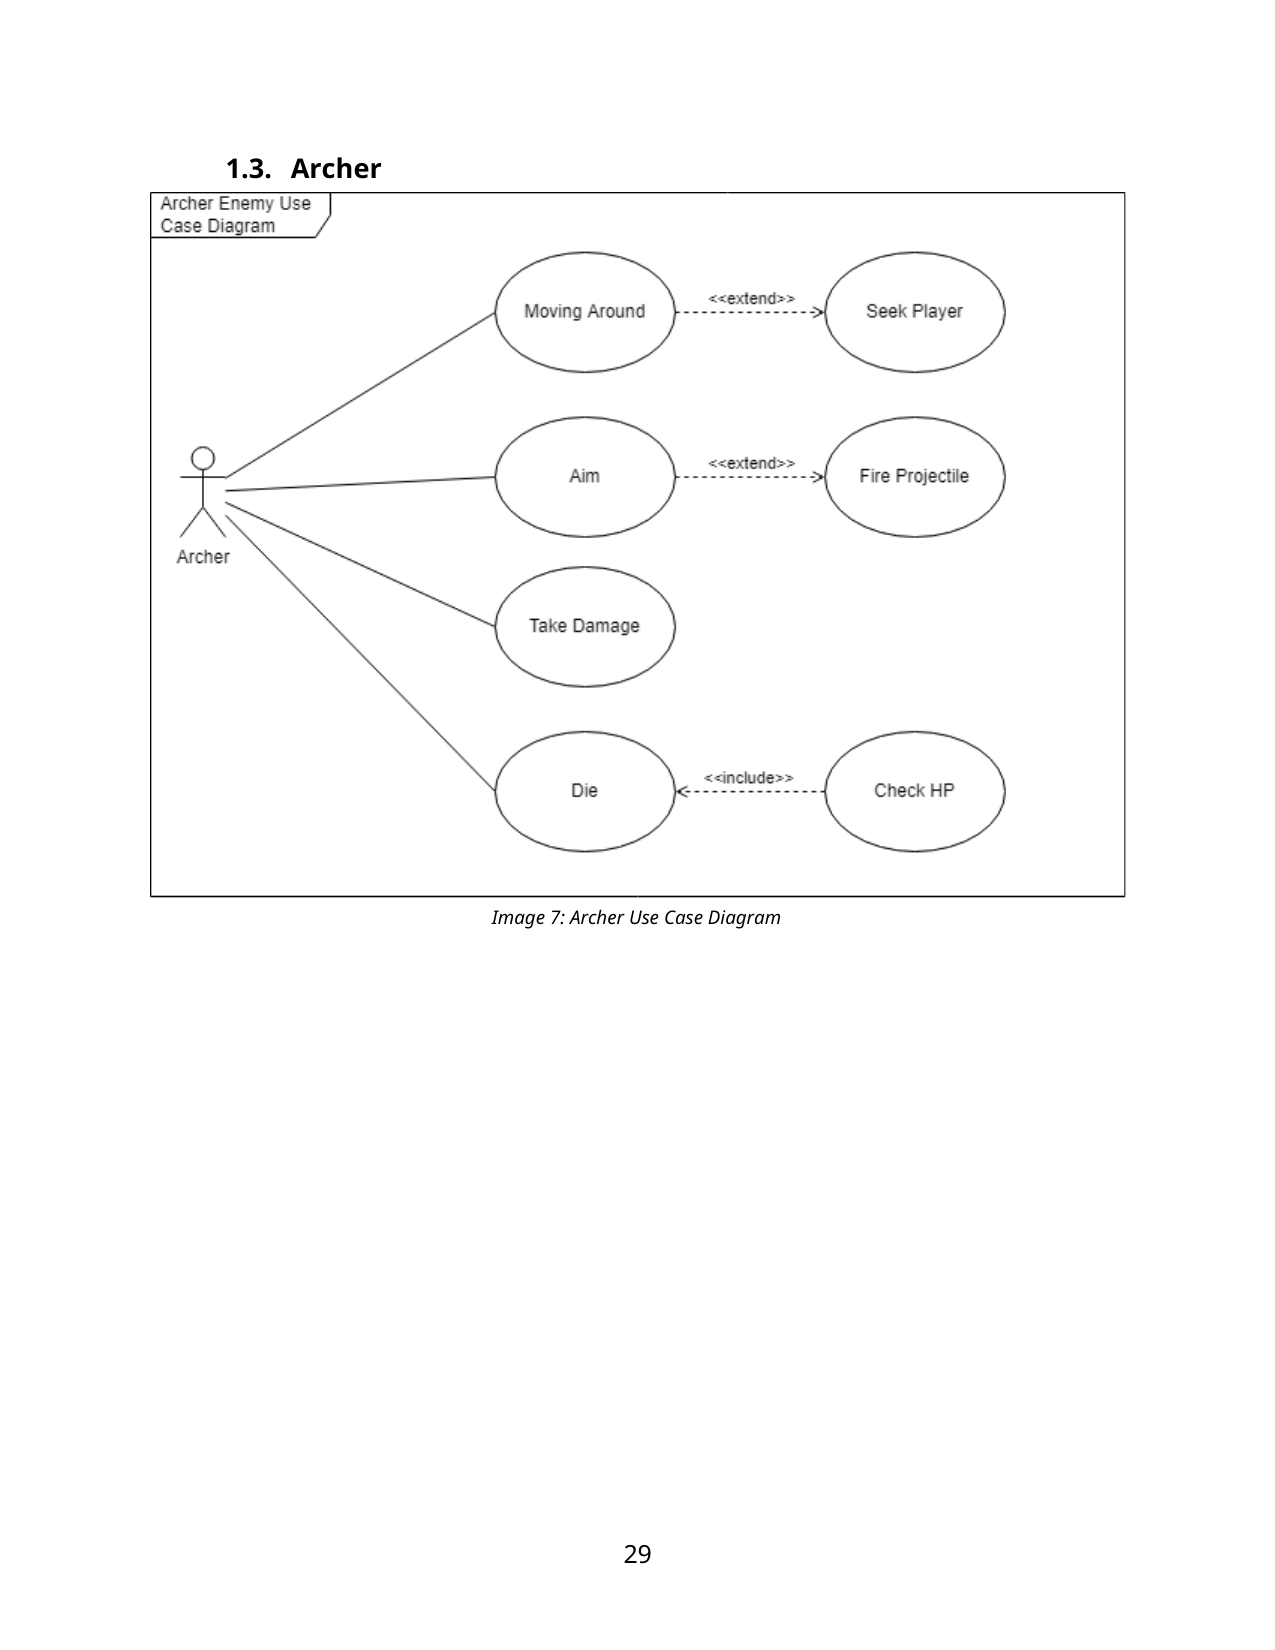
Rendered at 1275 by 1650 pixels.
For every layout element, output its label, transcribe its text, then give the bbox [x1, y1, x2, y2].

subtitle Archer [272, 150, 1125, 187]
picture [150, 192, 1126, 899]
